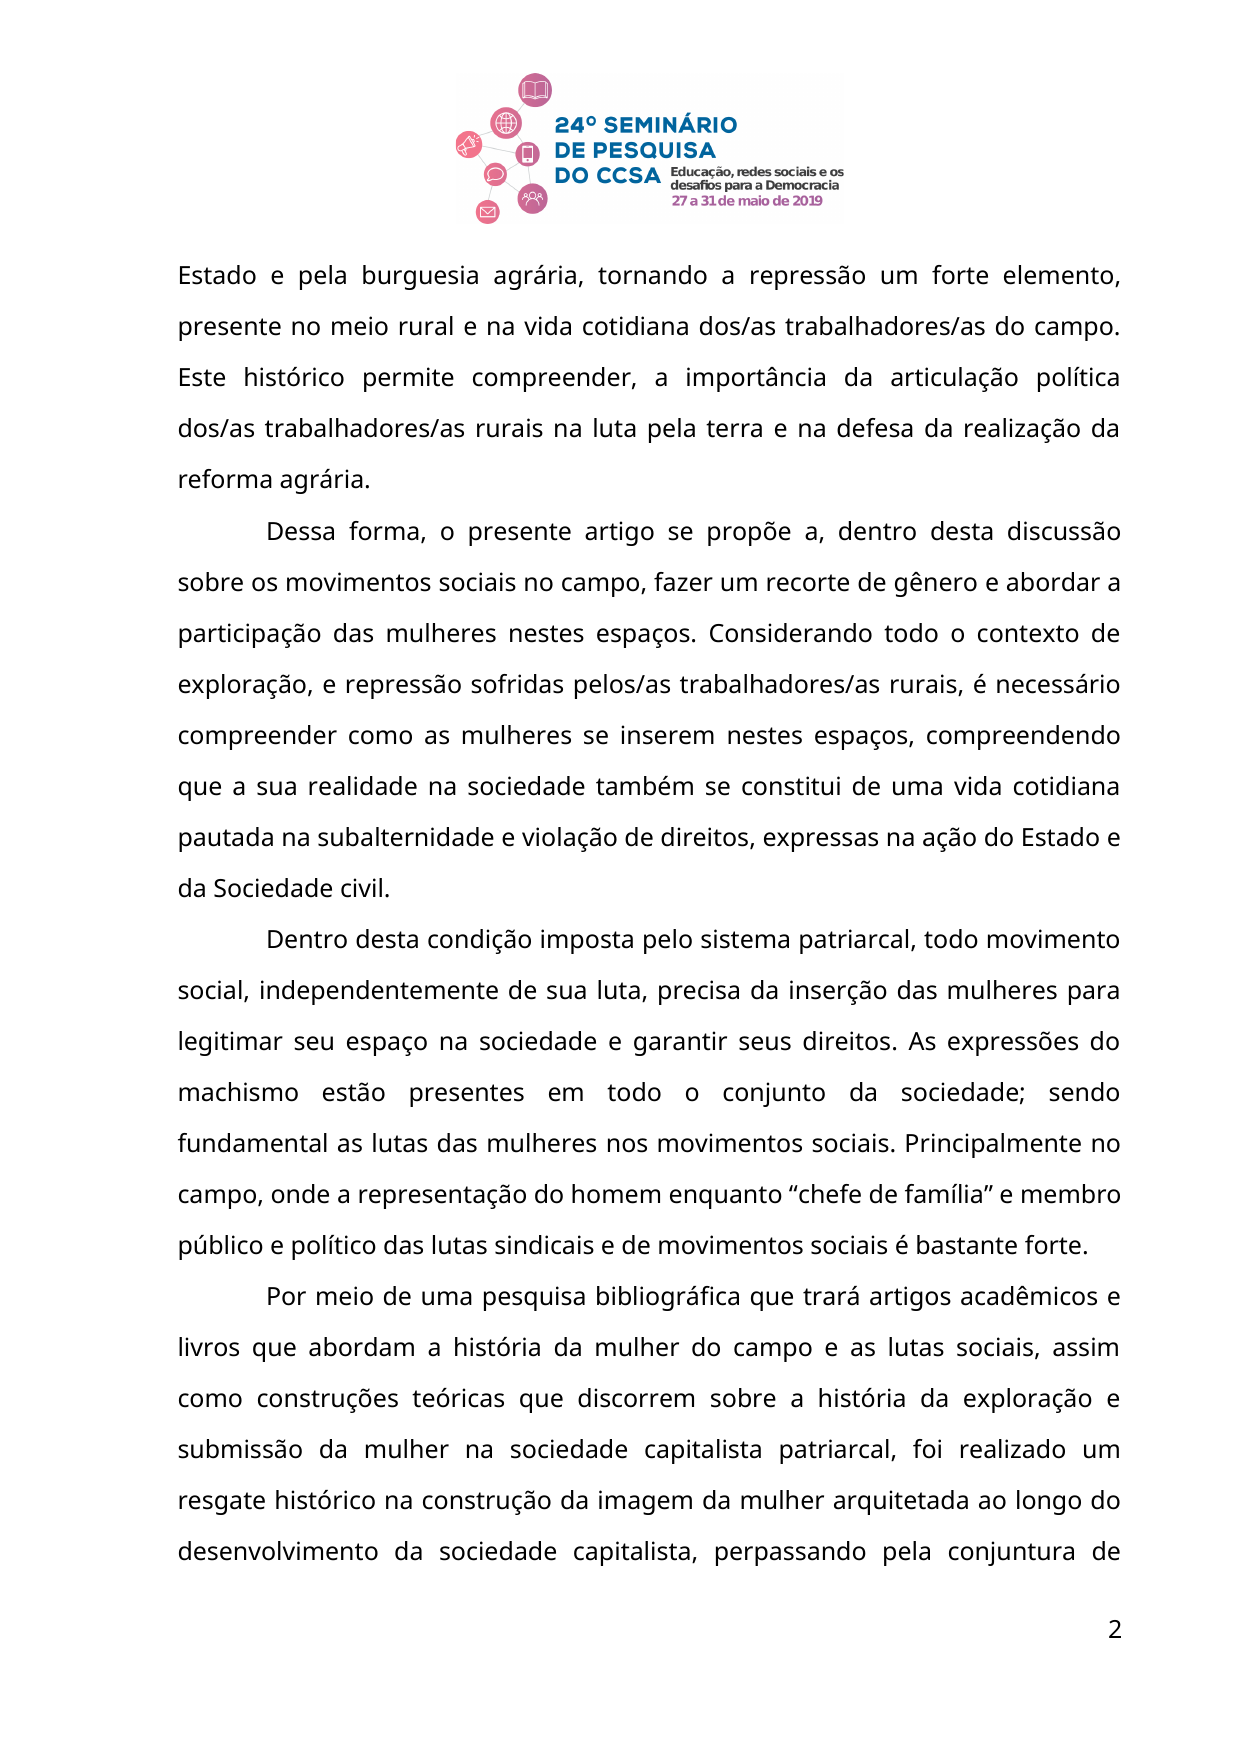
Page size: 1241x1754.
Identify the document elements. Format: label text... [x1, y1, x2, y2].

text Dentro desta condição imposta pelo sistema patriarcal, todo movimento social, independentemente de sua luta, precisa da inserção das mulheres para legitimar seu espaço na sociedade e garantir seus direitos. As expressões do machismo estão presentes em todo o conjunto da sociedade; sendo fundamental as lutas das mulheres nos movimentos sociais. Principalmente no campo, onde a representação do homem enquanto “chefe de família” e membro público e político das lutas sindicais e de movimentos sociais é bastante forte. [177, 921, 1122, 1262]
picture [455, 73, 844, 224]
text Dessa forma, o presente artigo se propõe a, dentro desta discussão sobre os movimentos sociais no campo, fazer um recorte de gênero e abordar a participação das mulheres nestes espaços. Considerando todo o contexto de exploração, e repressão sofridas pelos/as trabalhadores/as rurais, é necessário compreender como as mulheres se inserem nestes espaços, compreendendo que a sua realidade na sociedade também se constitui de uma vida cotidiana pautada na subalternidade e violação de direitos, expressas na ação do Estado e da Sociedade civil. [177, 513, 1122, 904]
